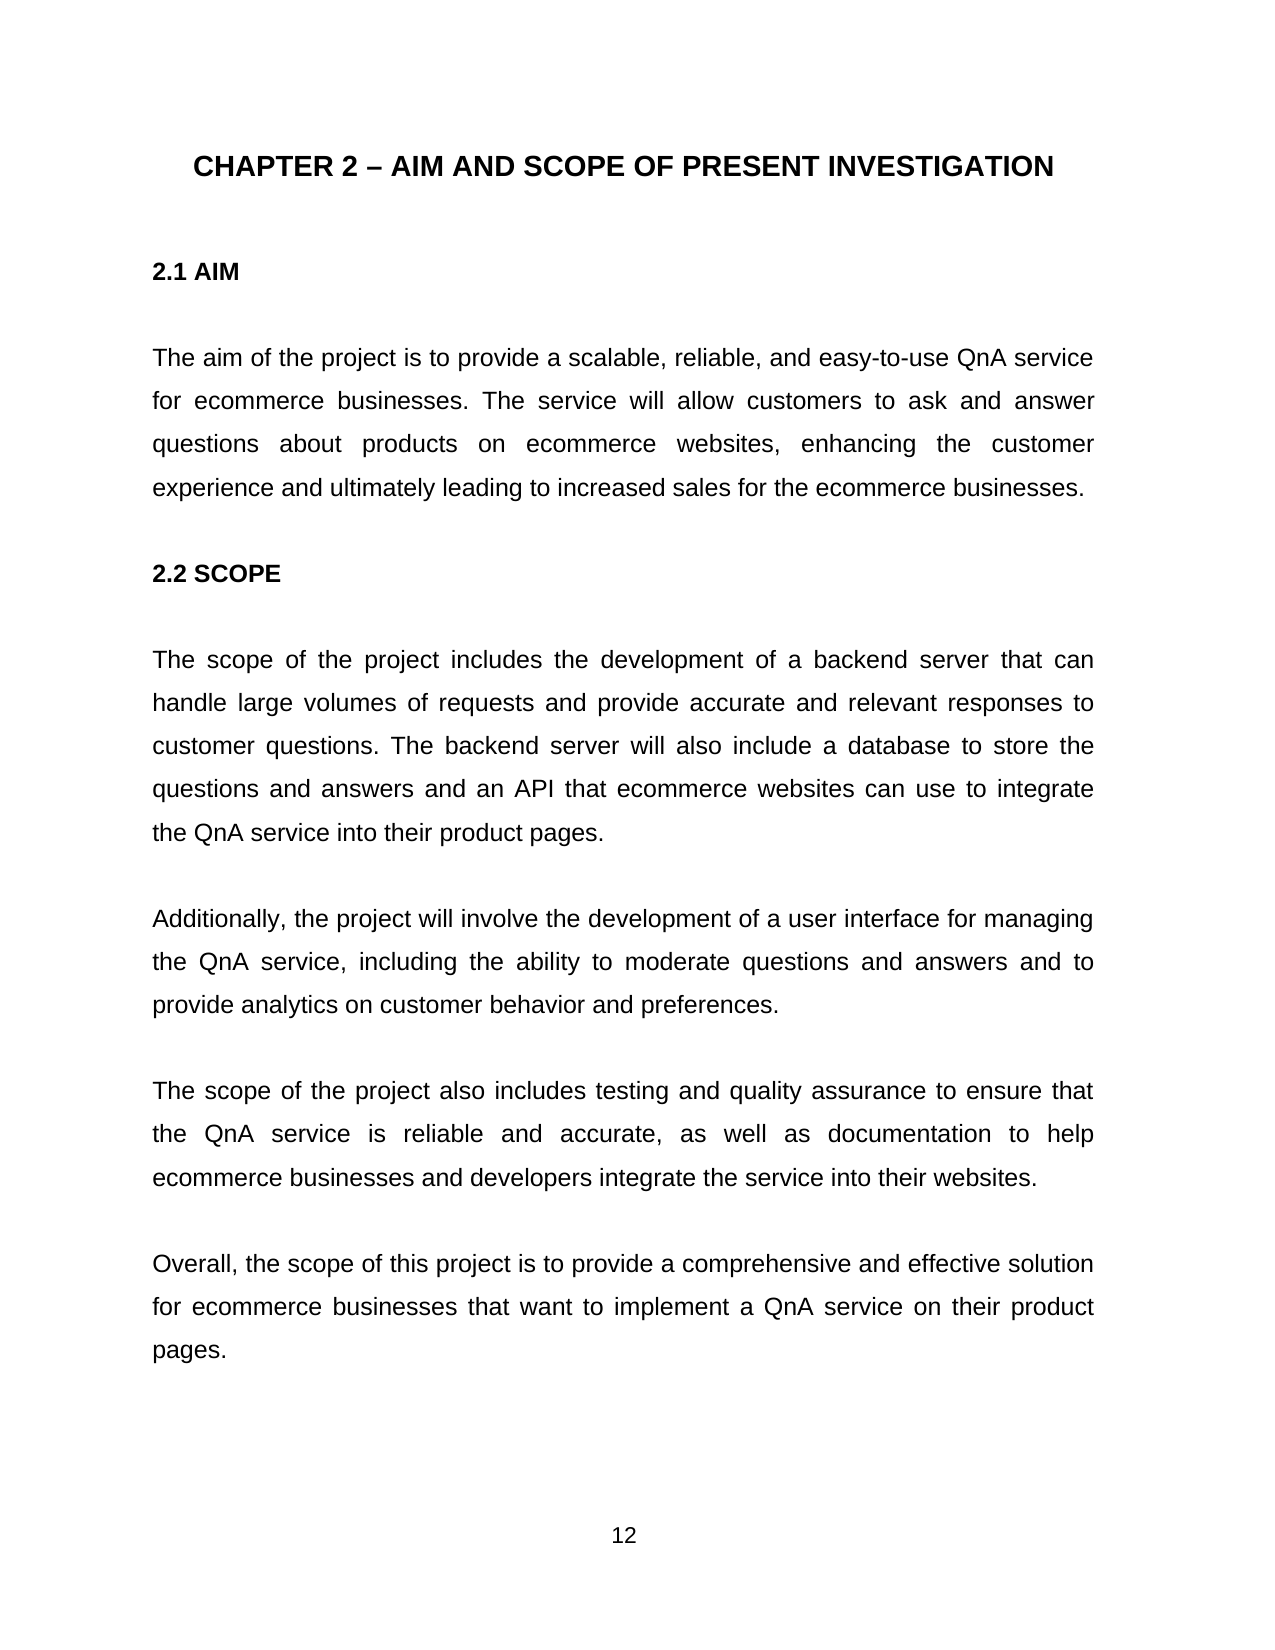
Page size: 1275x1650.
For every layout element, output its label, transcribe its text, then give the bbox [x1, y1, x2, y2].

subtitle CHAPTER 2 – AIM AND SCOPE OF PRESENT INVESTIGATION [152, 149, 1096, 182]
text The scope of the project includes the development of a backend server that can handle large volumes of requests and provide accurate and relevant responses to customer questions. The backend server will also include a database to store the questions and answers and an API that ecommerce websites can use to integrate the QnA service into their product pages. [152, 645, 1096, 846]
subtitle 2.2 SCOPE [152, 559, 1096, 587]
text Overall, the scope of this project is to provide a comprehensive and effective solution for ecommerce businesses that want to implement a QnA service on their product pages. [152, 1249, 1096, 1364]
subtitle 2.1 AIM [152, 257, 1096, 286]
text Additionally, the project will involve the development of a user interface for managing the QnA service, including the ability to moderate questions and answers and to provide analytics on customer behavior and preferences. [152, 904, 1096, 1019]
text The aim of the project is to provide a scalable, reliable, and easy-to-use QnA service for ecommerce businesses. The service will allow customers to ask and answer questions about products on ecommerce websites, enhancing the customer experience and ultimately leading to increased sales for the ecommerce businesses. [152, 343, 1096, 501]
text The scope of the project also includes testing and quality assurance to ensure that the QnA service is reliable and accurate, as well as documentation to help ecommerce businesses and developers integrate the service into their websites. [152, 1076, 1096, 1191]
